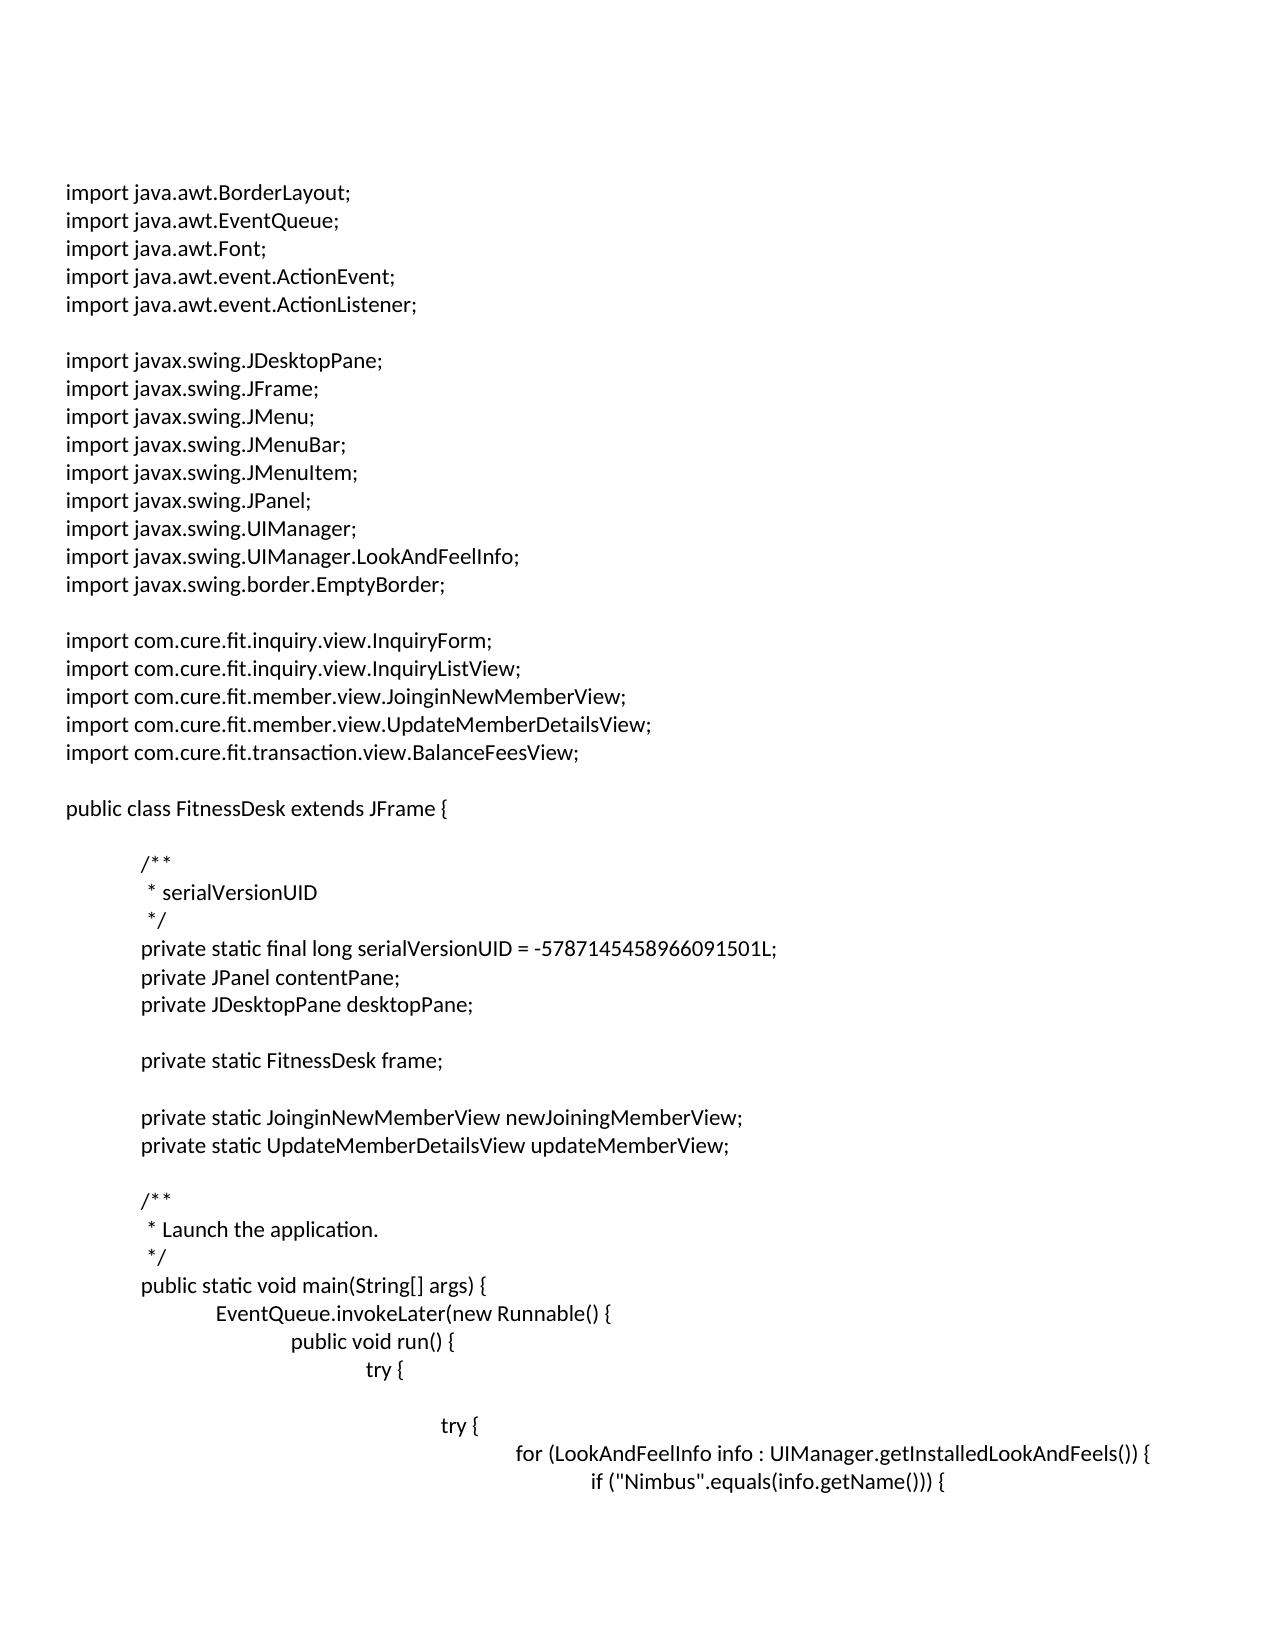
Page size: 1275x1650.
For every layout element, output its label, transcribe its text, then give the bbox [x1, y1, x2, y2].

text import javax.swing.border.EmptyBorder; [66, 570, 1228, 598]
text private static FitnessDesk frame; [66, 1047, 1228, 1075]
text import java.awt.Font; [66, 234, 1228, 262]
text import com.cure.fit.inquiry.view.InquiryListView; [66, 654, 1228, 682]
text import javax.swing.JFrame; [66, 374, 1228, 402]
text try { [66, 1411, 1228, 1439]
text import com.cure.fit.member.view.UpdateMemberDetailsView; [66, 710, 1228, 738]
text import javax.swing.JPanel; [66, 486, 1228, 514]
text private JPanel contentPane; [66, 963, 1228, 991]
text private static UpdateMemberDetailsView updateMemberView; [66, 1131, 1228, 1159]
text import com.cure.fit.member.view.JoinginNewMemberView; [66, 682, 1228, 710]
text * serialVersionUID [66, 878, 1228, 907]
text import javax.swing.UIManager; [66, 514, 1228, 542]
text private static JoinginNewMemberView newJoiningMemberView; [66, 1103, 1228, 1131]
text import javax.swing.UIManager.LookAndFeelInfo; [66, 542, 1228, 570]
text public static void main(String[] args) { [66, 1271, 1228, 1299]
text private static final long serialVersionUID = -5787145458966091501L; [66, 934, 1228, 963]
text if ("Nimbus".equals(info.getName())) { [66, 1467, 1228, 1495]
text import java.awt.event.ActionListener; [66, 290, 1228, 318]
text import java.awt.BorderLayout; [66, 178, 1228, 206]
text import com.cure.fit.inquiry.view.InquiryForm; [66, 626, 1228, 654]
text import javax.swing.JMenu; [66, 402, 1228, 430]
text import javax.swing.JMenuBar; [66, 430, 1228, 458]
text * Launch the application. [66, 1215, 1228, 1243]
text try { [66, 1355, 1228, 1383]
text EventQueue.invokeLater(new Runnable() { [66, 1299, 1228, 1327]
text import javax.swing.JDesktopPane; [66, 346, 1228, 374]
text import java.awt.event.ActionEvent; [66, 262, 1228, 290]
text */ [66, 1243, 1228, 1271]
text import java.awt.EventQueue; [66, 206, 1228, 234]
text import com.cure.fit.transaction.view.BalanceFeesView; [66, 738, 1228, 766]
text /** [66, 1187, 1228, 1215]
text */ [66, 907, 1228, 934]
text for (LookAndFeelInfo info : UIManager.getInstalledLookAndFeels()) { [66, 1439, 1228, 1467]
text import javax.swing.JMenuItem; [66, 458, 1228, 486]
text public class FitnessDesk extends JFrame { [66, 794, 1228, 822]
text /** [66, 851, 1228, 878]
text public void run() { [66, 1327, 1228, 1355]
text private JDesktopPane desktopPane; [66, 991, 1228, 1019]
